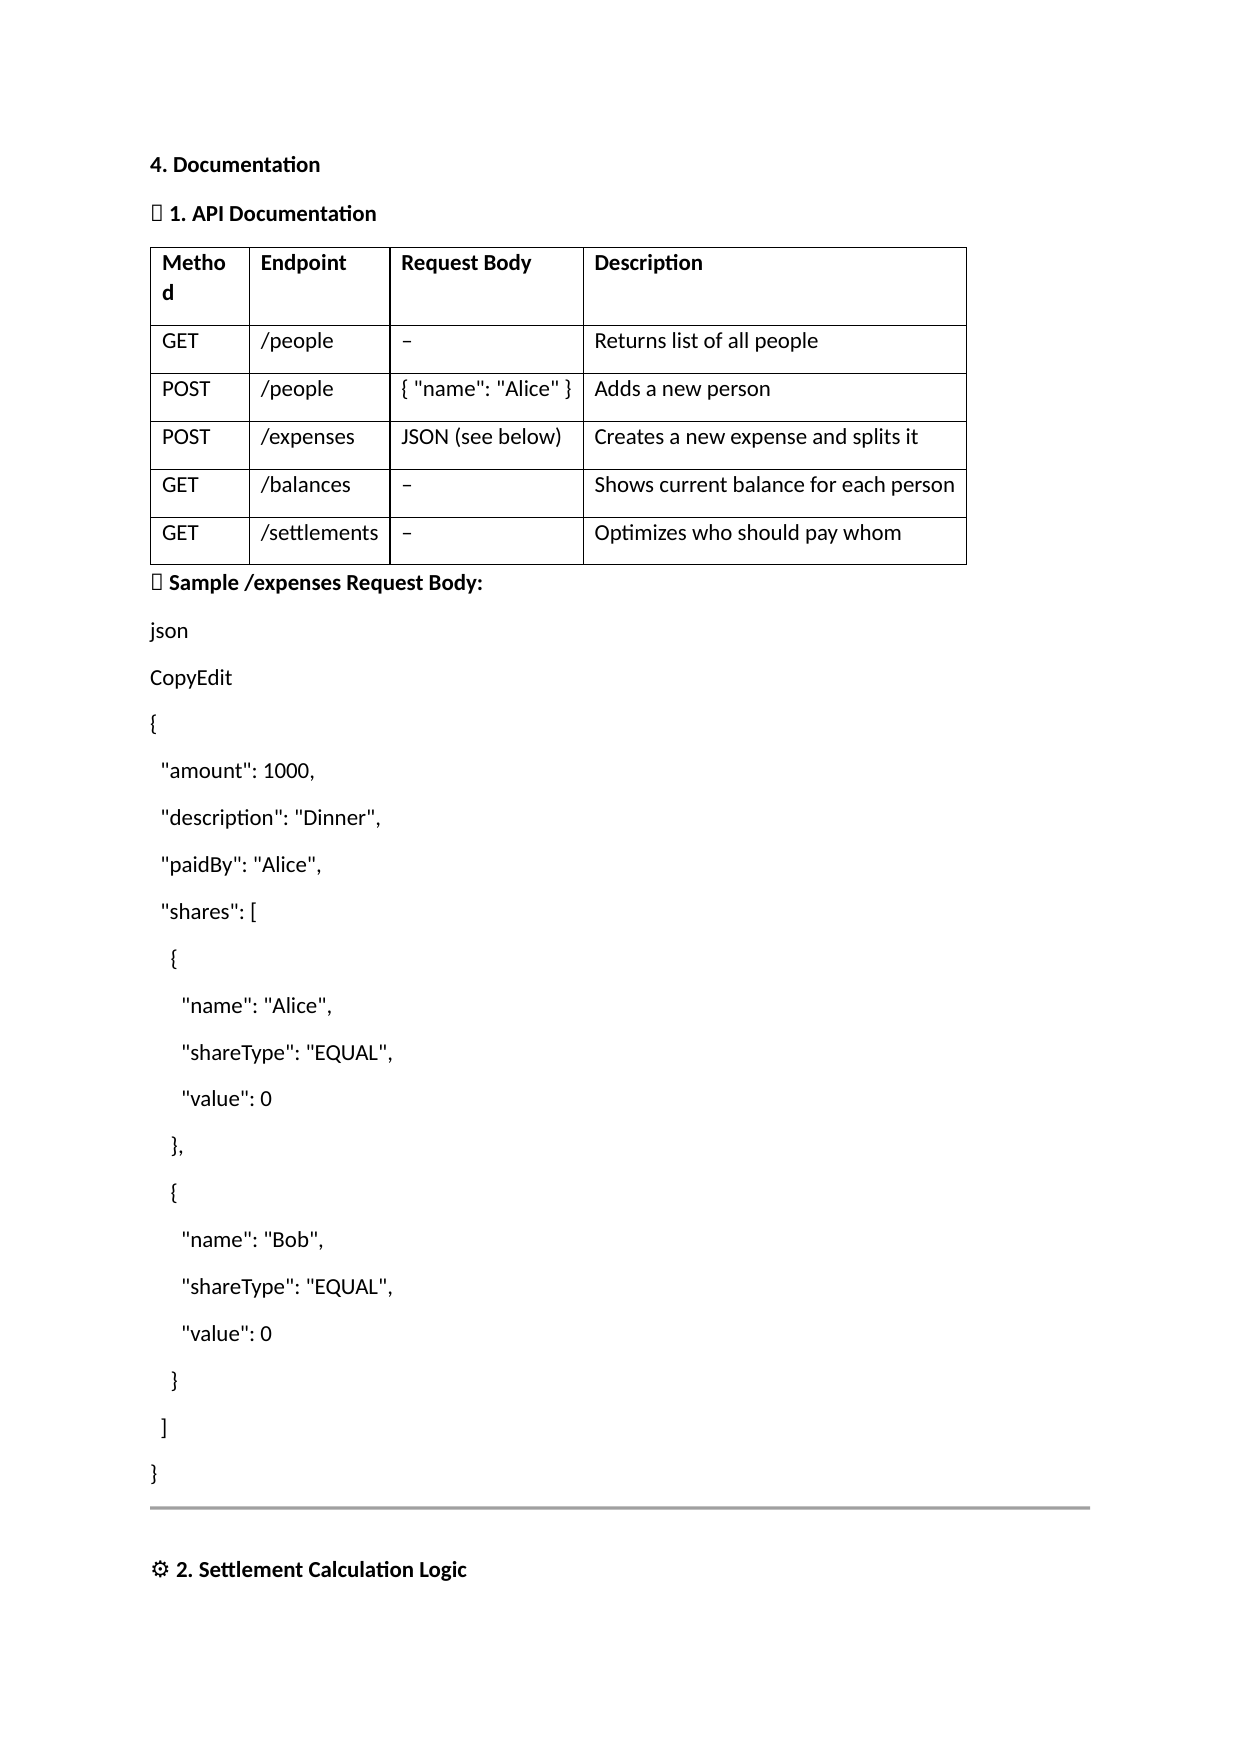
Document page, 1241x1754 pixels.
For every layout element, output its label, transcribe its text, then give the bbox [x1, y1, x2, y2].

text ] [150, 1413, 1090, 1441]
table_cell /people [250, 326, 389, 373]
text "amount": 1000, [150, 756, 1090, 784]
text }, [150, 1131, 1090, 1159]
text "name": "Alice", [150, 991, 1090, 1019]
table_header Endpoint [250, 248, 389, 325]
text } [150, 1459, 1090, 1488]
text { [150, 1178, 1090, 1206]
text "shareType": "EQUAL", [150, 1272, 1090, 1300]
table_cell Returns list of all people [584, 326, 966, 373]
table_cell /people [250, 374, 389, 421]
text "paidBy": "Alice", [150, 850, 1090, 878]
table_cell Creates a new expense and splits it [584, 422, 966, 469]
table_cell /balances [250, 470, 389, 517]
table_cell /settlements [250, 518, 389, 564]
table_cell – [391, 326, 583, 373]
table_cell POST [151, 374, 249, 421]
text ✅ Sample /expenses Request Body: [150, 565, 1090, 597]
text CopyEdit [150, 663, 1090, 691]
table_cell Adds a new person [584, 374, 966, 421]
text { [150, 944, 1090, 972]
text { [150, 709, 1090, 738]
table_cell – [391, 518, 583, 564]
text "value": 0 [150, 1319, 1090, 1347]
table_cell GET [151, 518, 249, 564]
text 4. Documentation [150, 150, 1090, 178]
text ⚙️ 2. Settlement Calculation Logic [150, 1553, 1090, 1584]
table_cell /expenses [250, 422, 389, 469]
table_cell GET [151, 470, 249, 517]
table_header Request Body [391, 248, 583, 325]
table_cell – [391, 470, 583, 517]
table_header Description [584, 248, 966, 325]
text json [150, 616, 1090, 644]
table_cell { "name": "Alice" } [391, 374, 583, 421]
text "description": "Dinner", [150, 803, 1090, 831]
table_header Method [151, 248, 249, 325]
table_cell JSON (see below) [391, 422, 583, 469]
text 📌 1. API Documentation [150, 197, 1090, 228]
table_cell POST [151, 422, 249, 469]
table_cell Optimizes who should pay whom [584, 518, 966, 564]
text "shares": [ [150, 897, 1090, 925]
text "value": 0 [150, 1084, 1090, 1113]
text } [150, 1366, 1090, 1394]
table_cell GET [151, 326, 249, 373]
table_cell Shows current balance for each person [584, 470, 966, 517]
text "name": "Bob", [150, 1225, 1090, 1253]
text "shareType": "EQUAL", [150, 1038, 1090, 1066]
